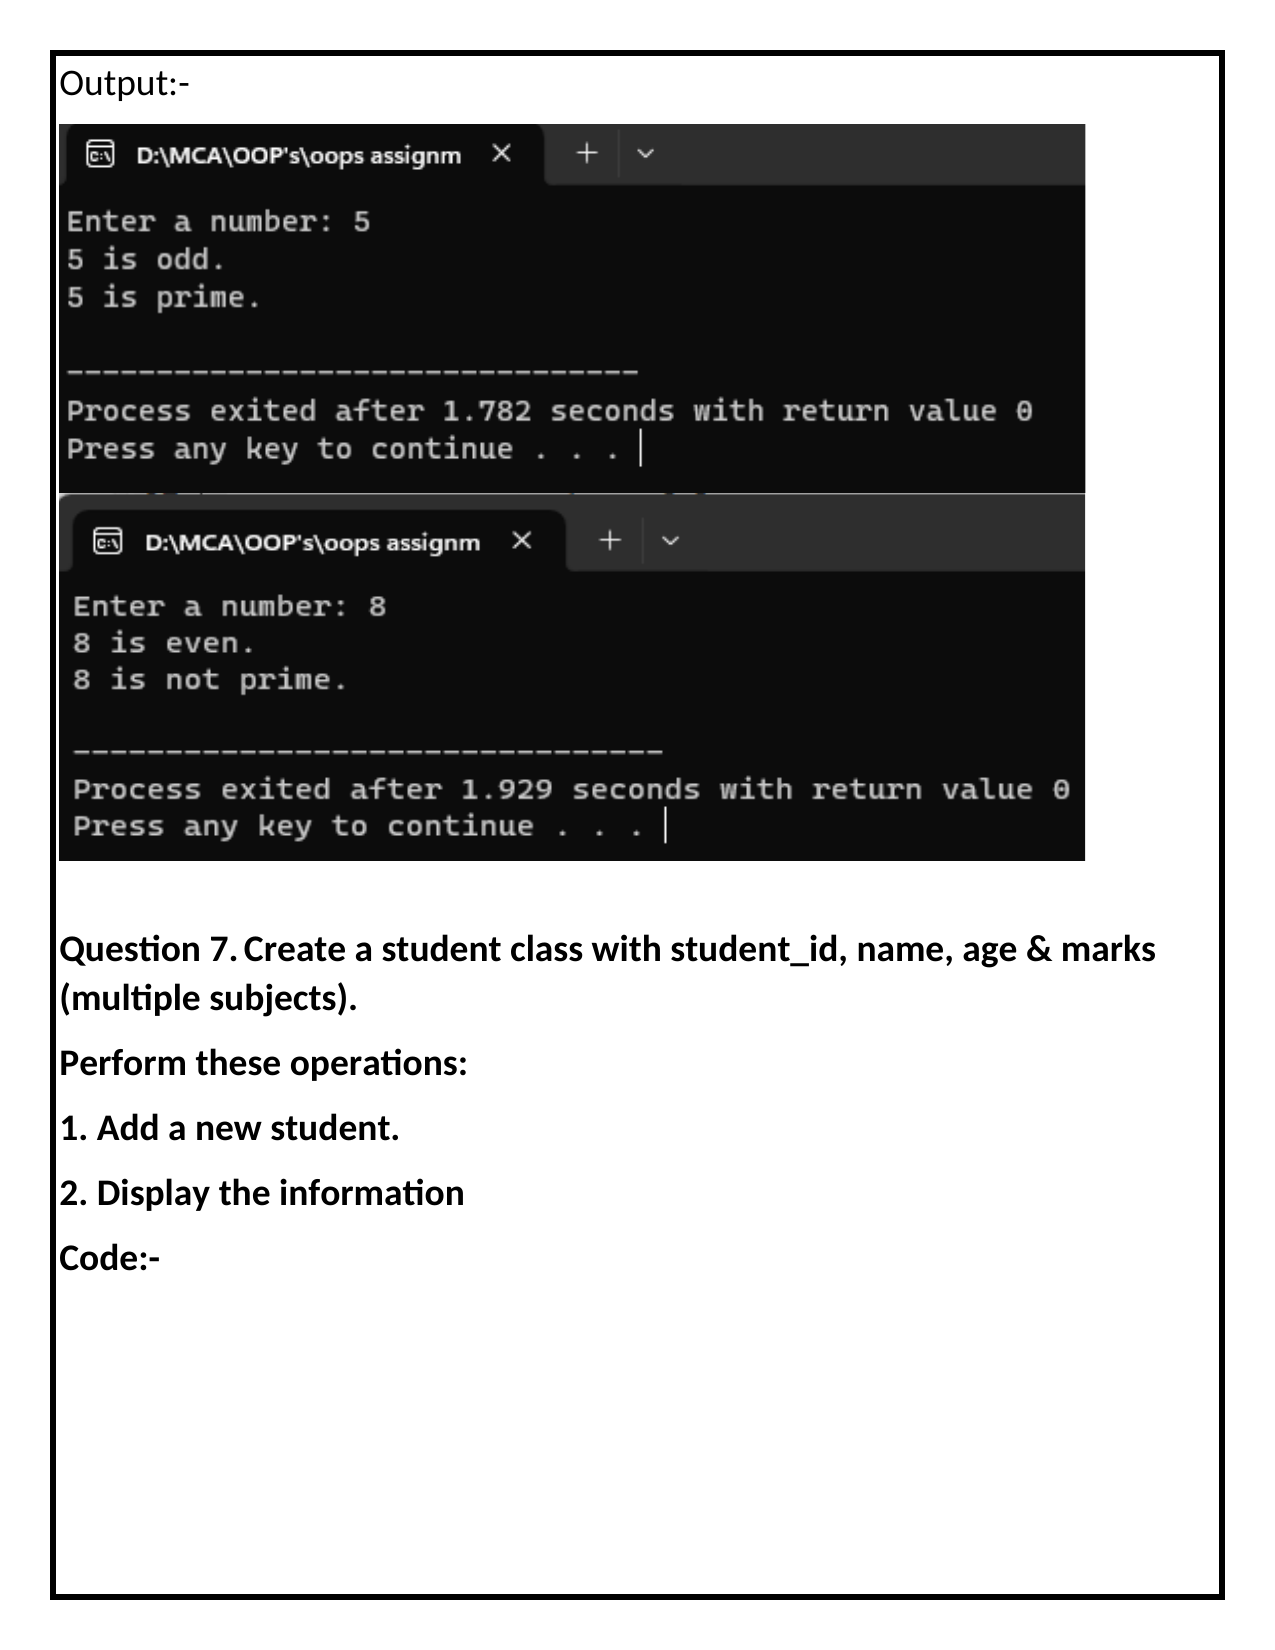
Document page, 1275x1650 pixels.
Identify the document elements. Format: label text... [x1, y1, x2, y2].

text Code:- [59, 1234, 1216, 1280]
picture [59, 124, 1086, 861]
text Perform these operations: [59, 1039, 1216, 1084]
text 2. Display the information [59, 1169, 1216, 1215]
text Output:- [59, 59, 1216, 105]
text 1. Add a new student. [59, 1104, 1216, 1150]
text Question 7. Create a student class with student_id, name, age & marks (multiple subjects). [59, 925, 1216, 1019]
